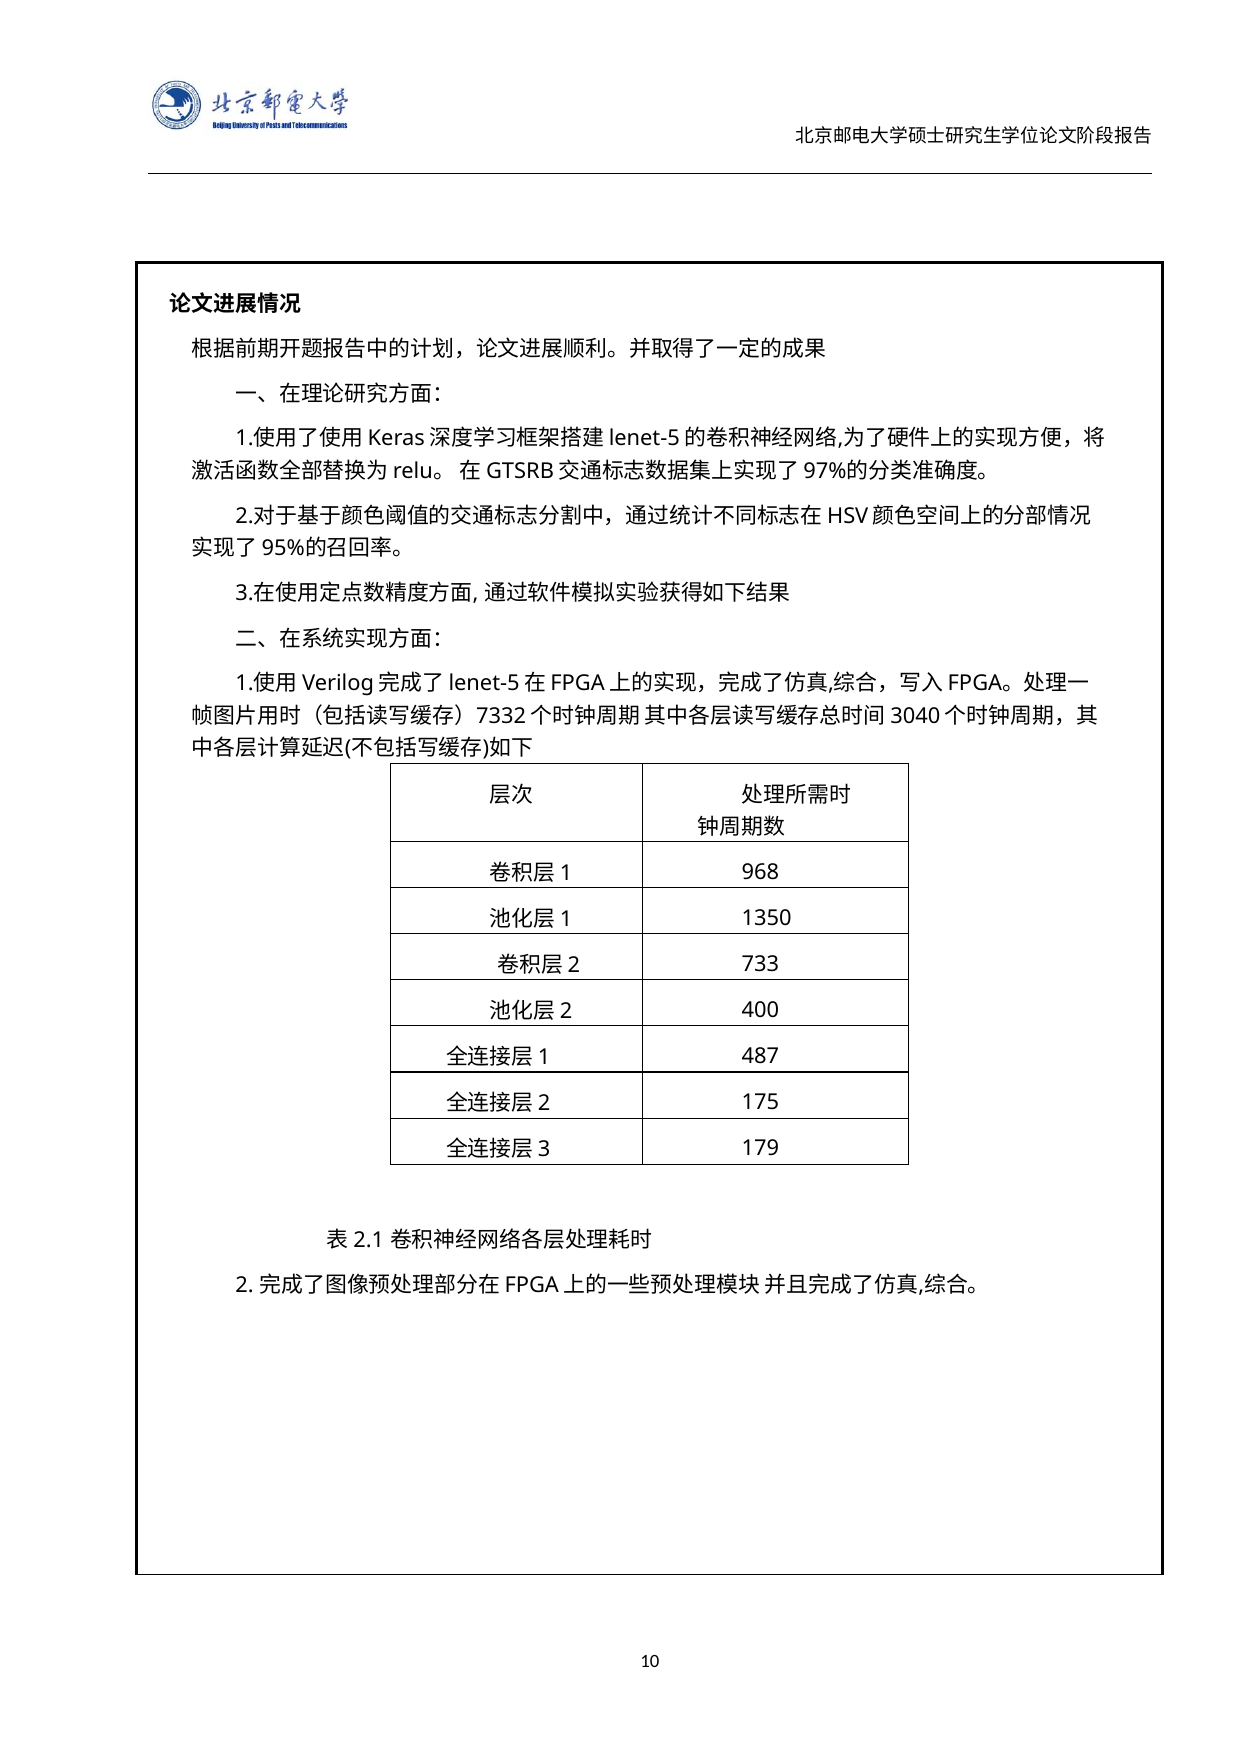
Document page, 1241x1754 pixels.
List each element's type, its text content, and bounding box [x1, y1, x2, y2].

picture [147, 59, 355, 148]
